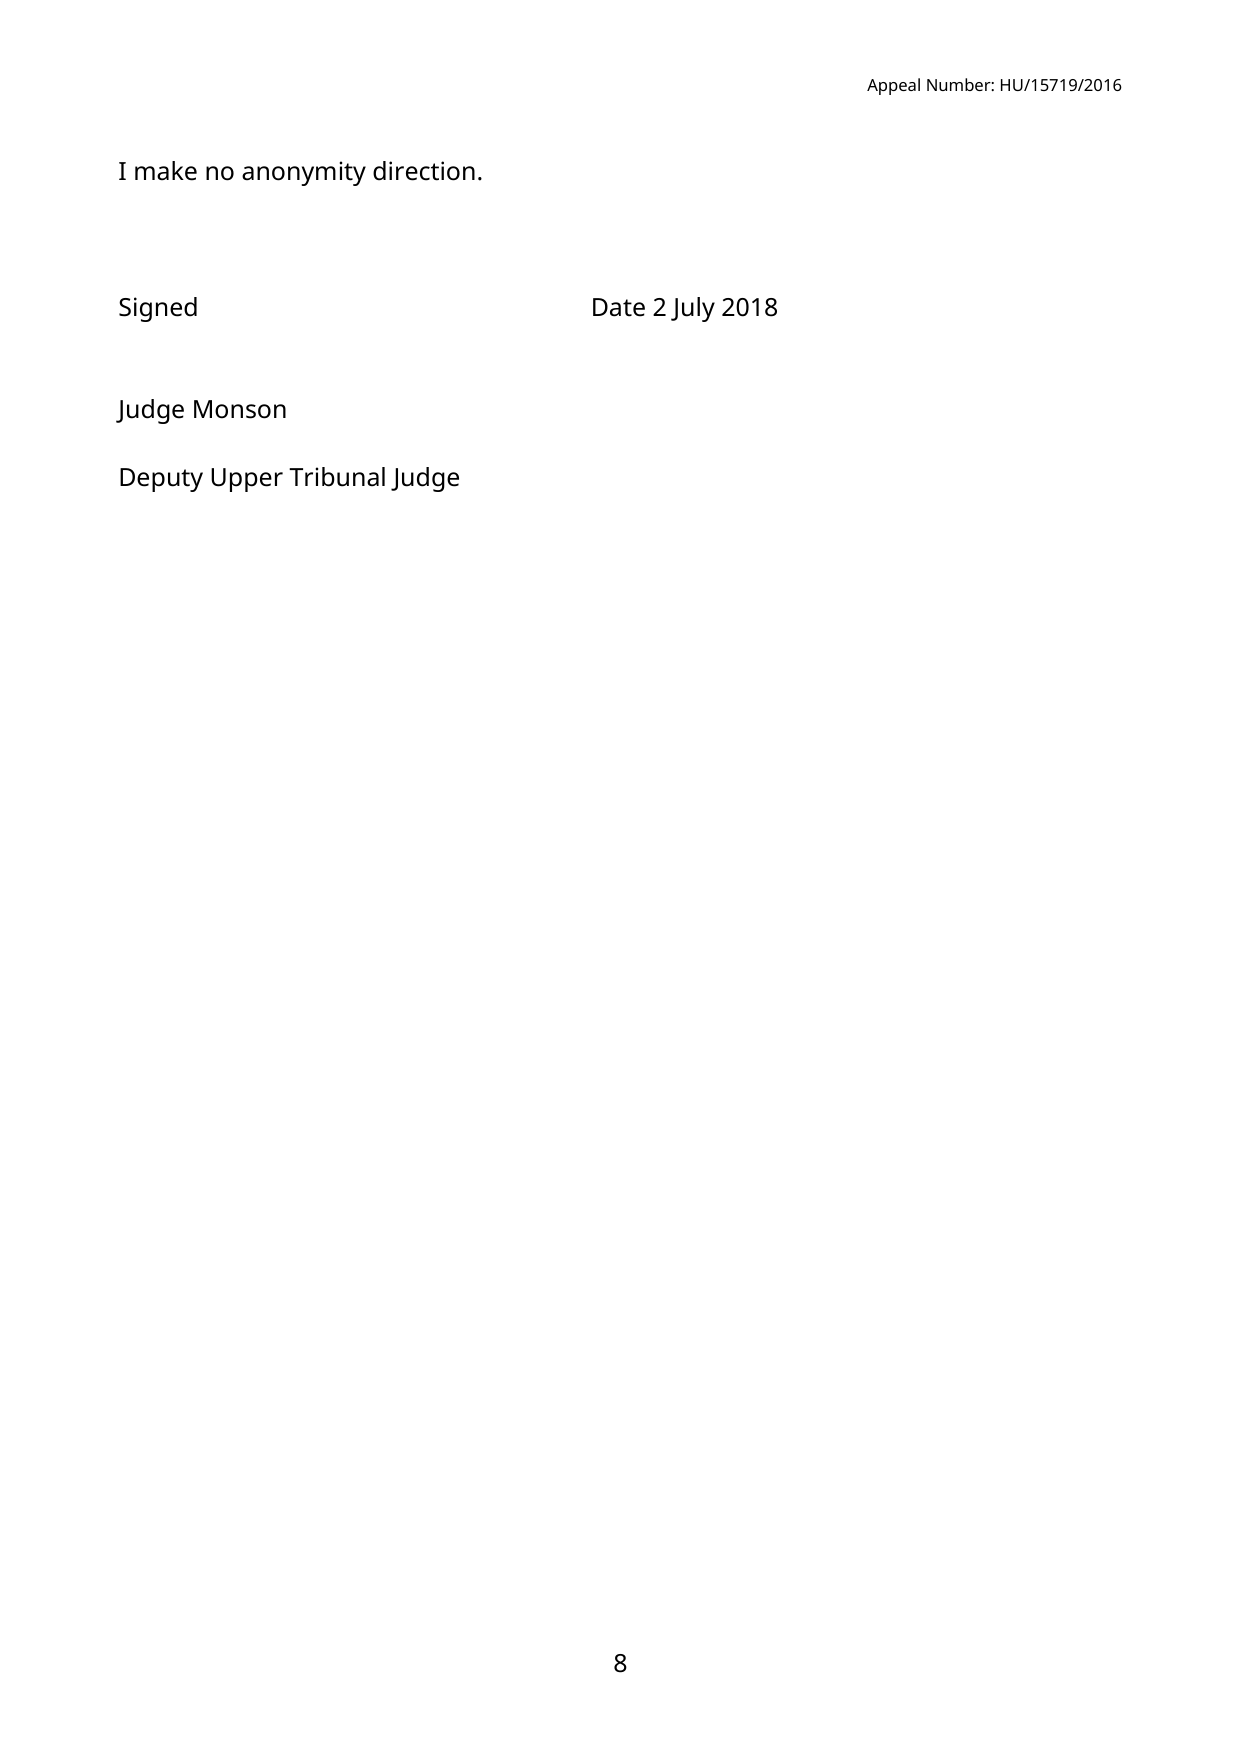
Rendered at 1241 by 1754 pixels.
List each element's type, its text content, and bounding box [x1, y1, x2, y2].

text I make no anonymity direction. [118, 153, 1122, 187]
text Judge Monson [118, 392, 1122, 426]
text Deputy Upper Tribunal Judge [118, 460, 1122, 494]
text Signed Date 2 July 2018 [118, 289, 1122, 324]
